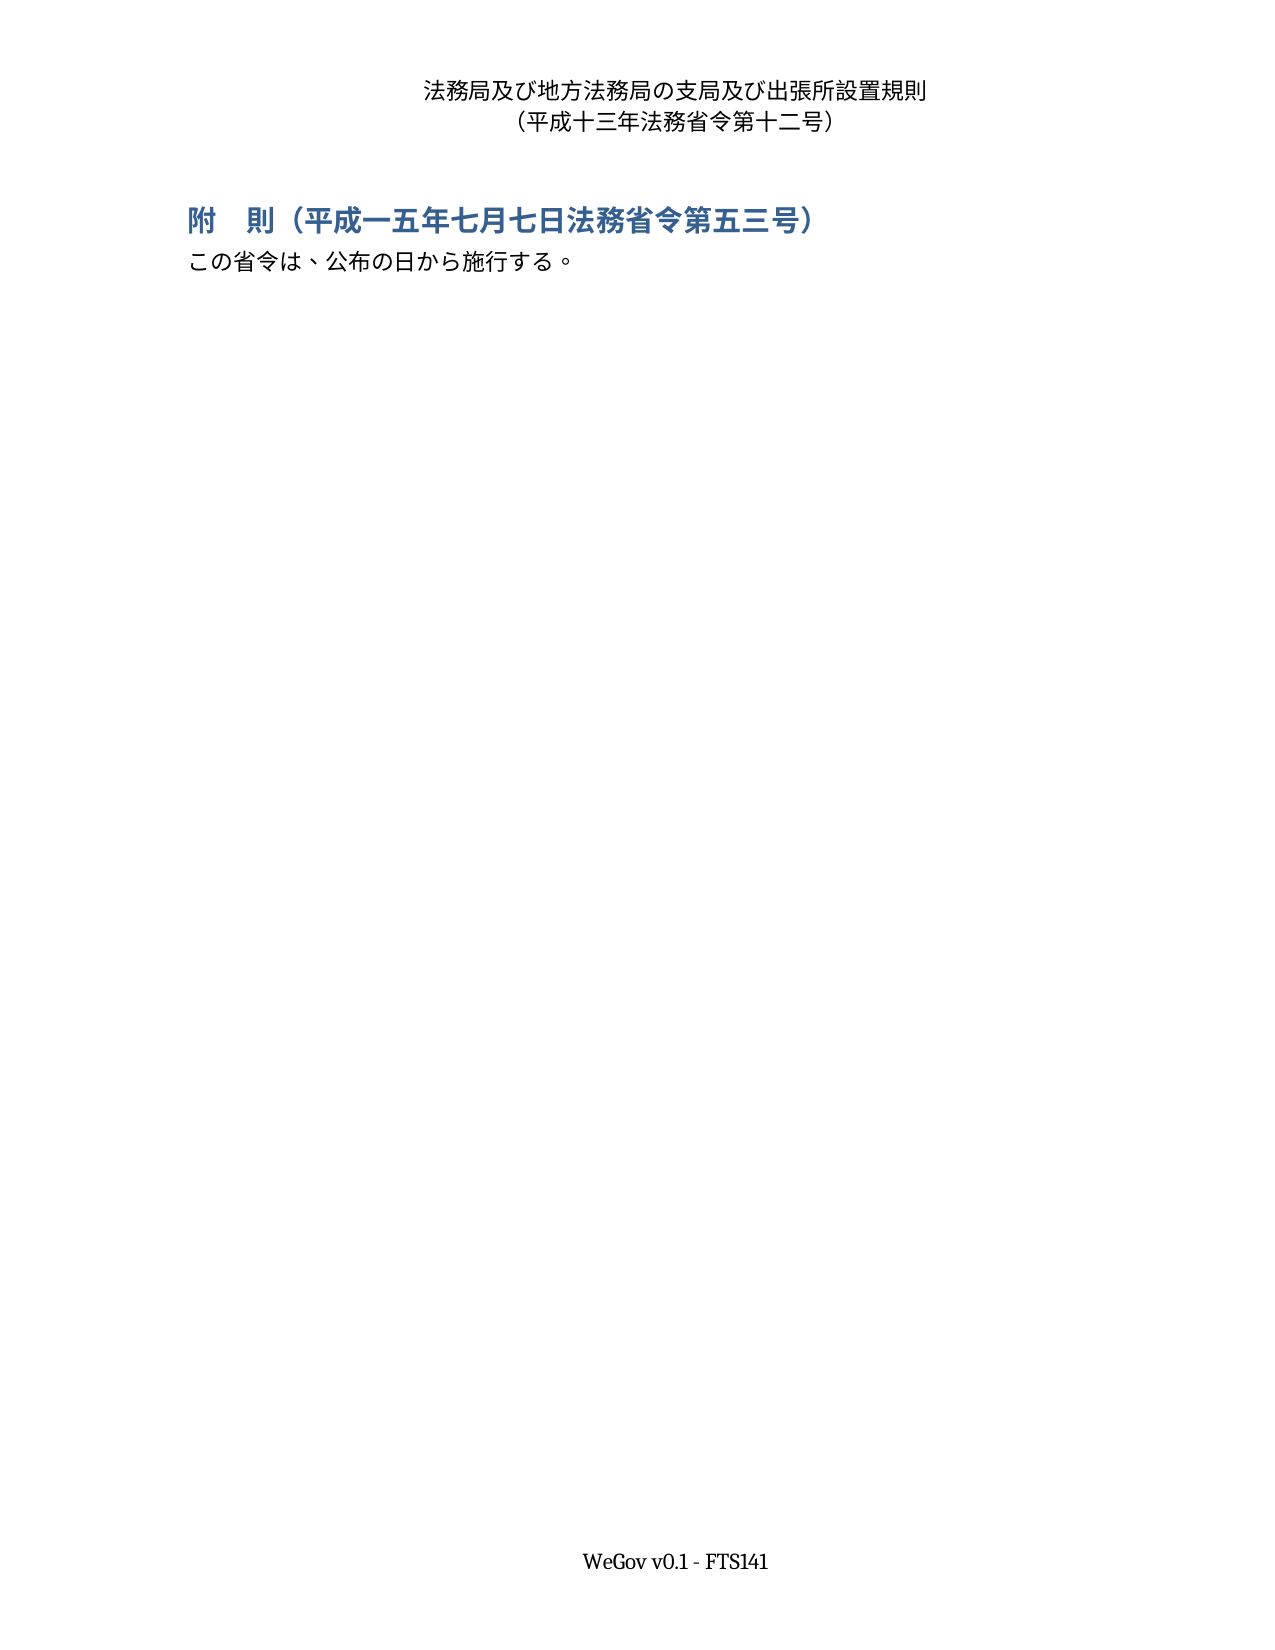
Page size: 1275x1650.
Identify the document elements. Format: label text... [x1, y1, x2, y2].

text この省令は、公布の日から施行する。 [187, 246, 1087, 277]
subtitle 附 則（平成一五年七月七日法務省令第五三号） [187, 200, 1087, 240]
